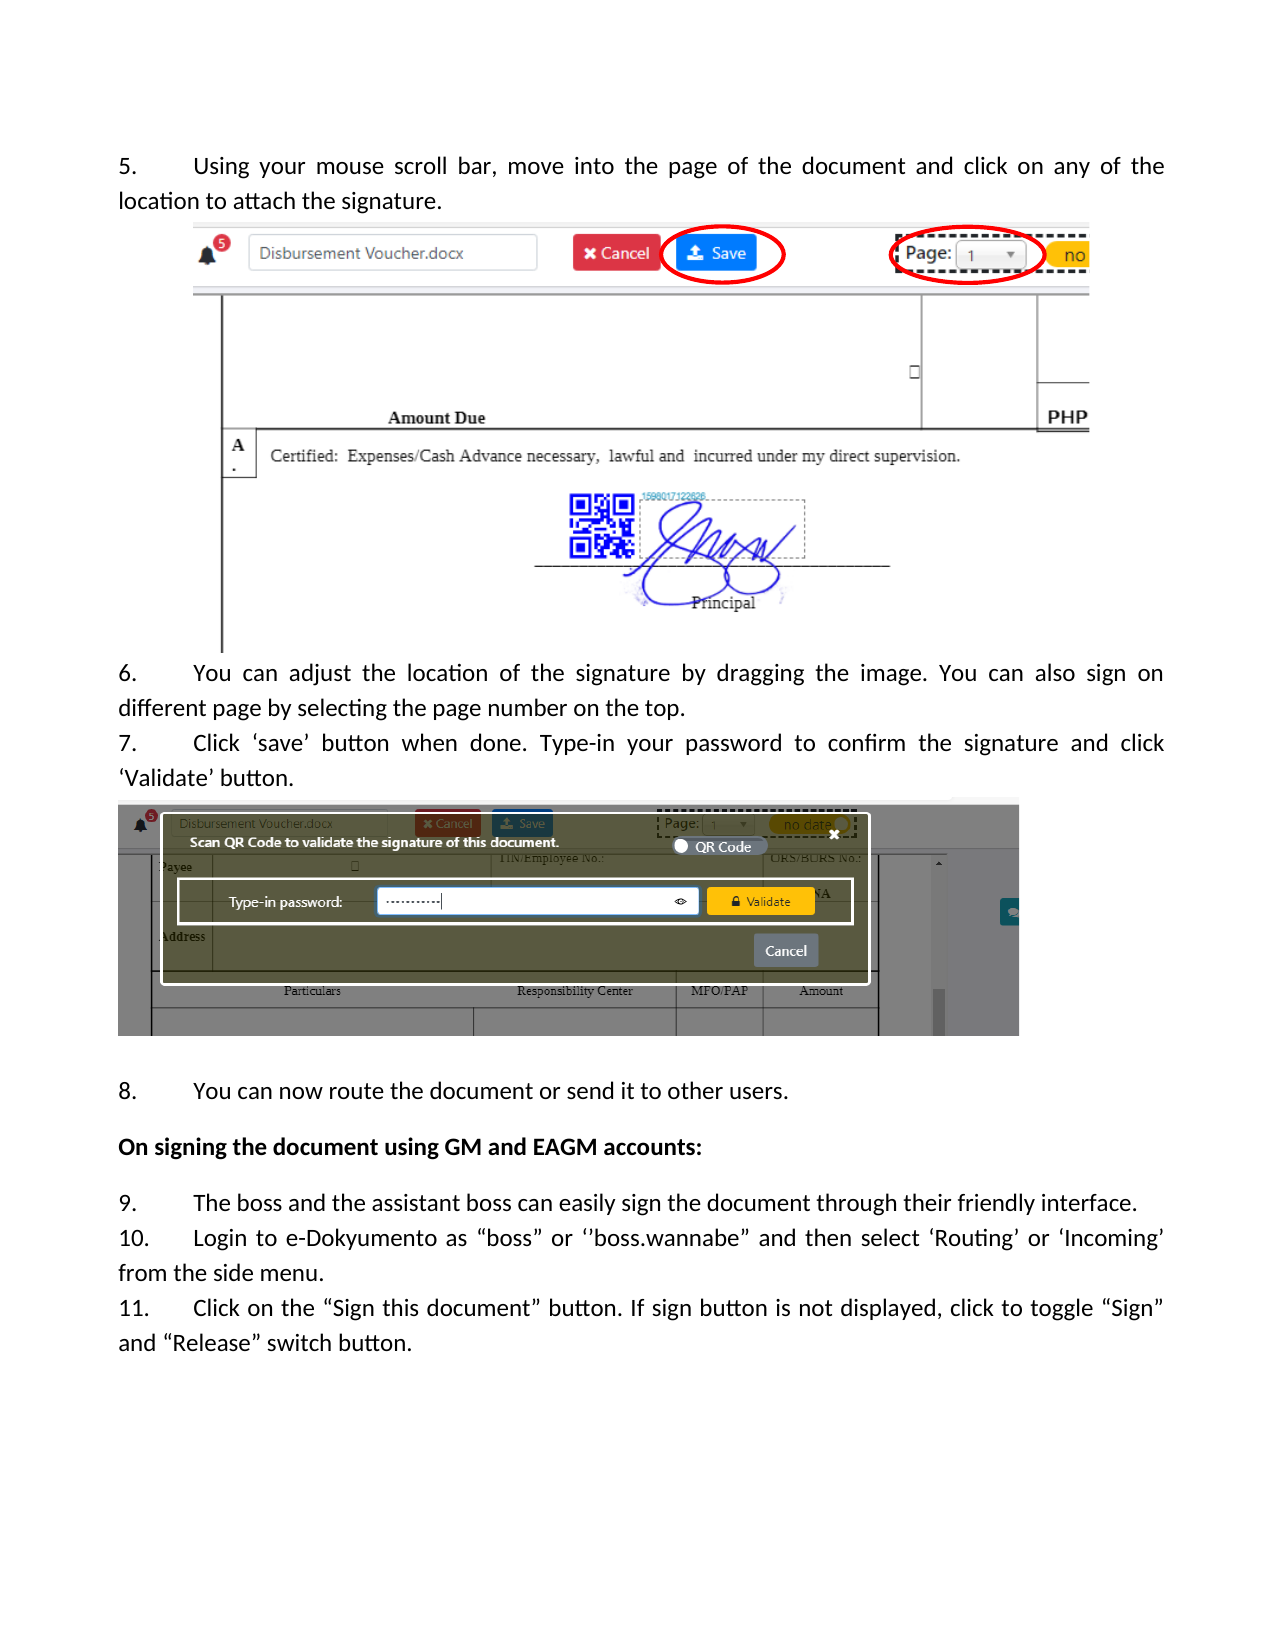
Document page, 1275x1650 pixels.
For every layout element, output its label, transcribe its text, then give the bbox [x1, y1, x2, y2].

text On signing the document using GM and EAGM accounts: [118, 1131, 1167, 1161]
list Using your mouse scroll bar, move into the page of the document and click on any of the location to attach the signature. [118, 150, 1167, 216]
list You can now route the document or send it to other users. [118, 1075, 1167, 1106]
picture [193, 220, 1090, 653]
list Click on the “Sign this document” button. If sign button is not displayed, click to toggle “Sign” and “Release” switch button. [118, 1292, 1167, 1357]
list Click ‘save’ button when done. Type-in your password to confirm the signature and click ‘Validate’ button. [118, 727, 1167, 793]
list Login to e-Dokyumento as “boss” or ‘’boss.wannabe” and then select ‘Routing’ or ‘Incoming’ from the side menu. [118, 1222, 1167, 1287]
picture [118, 797, 1020, 1036]
list You can adjust the location of the signature by dragging the image. You can also sign on different page by selecting the page number on the top. [118, 657, 1167, 723]
list The boss and the assistant boss can easily sign the document through their friendly interface. [118, 1187, 1167, 1217]
